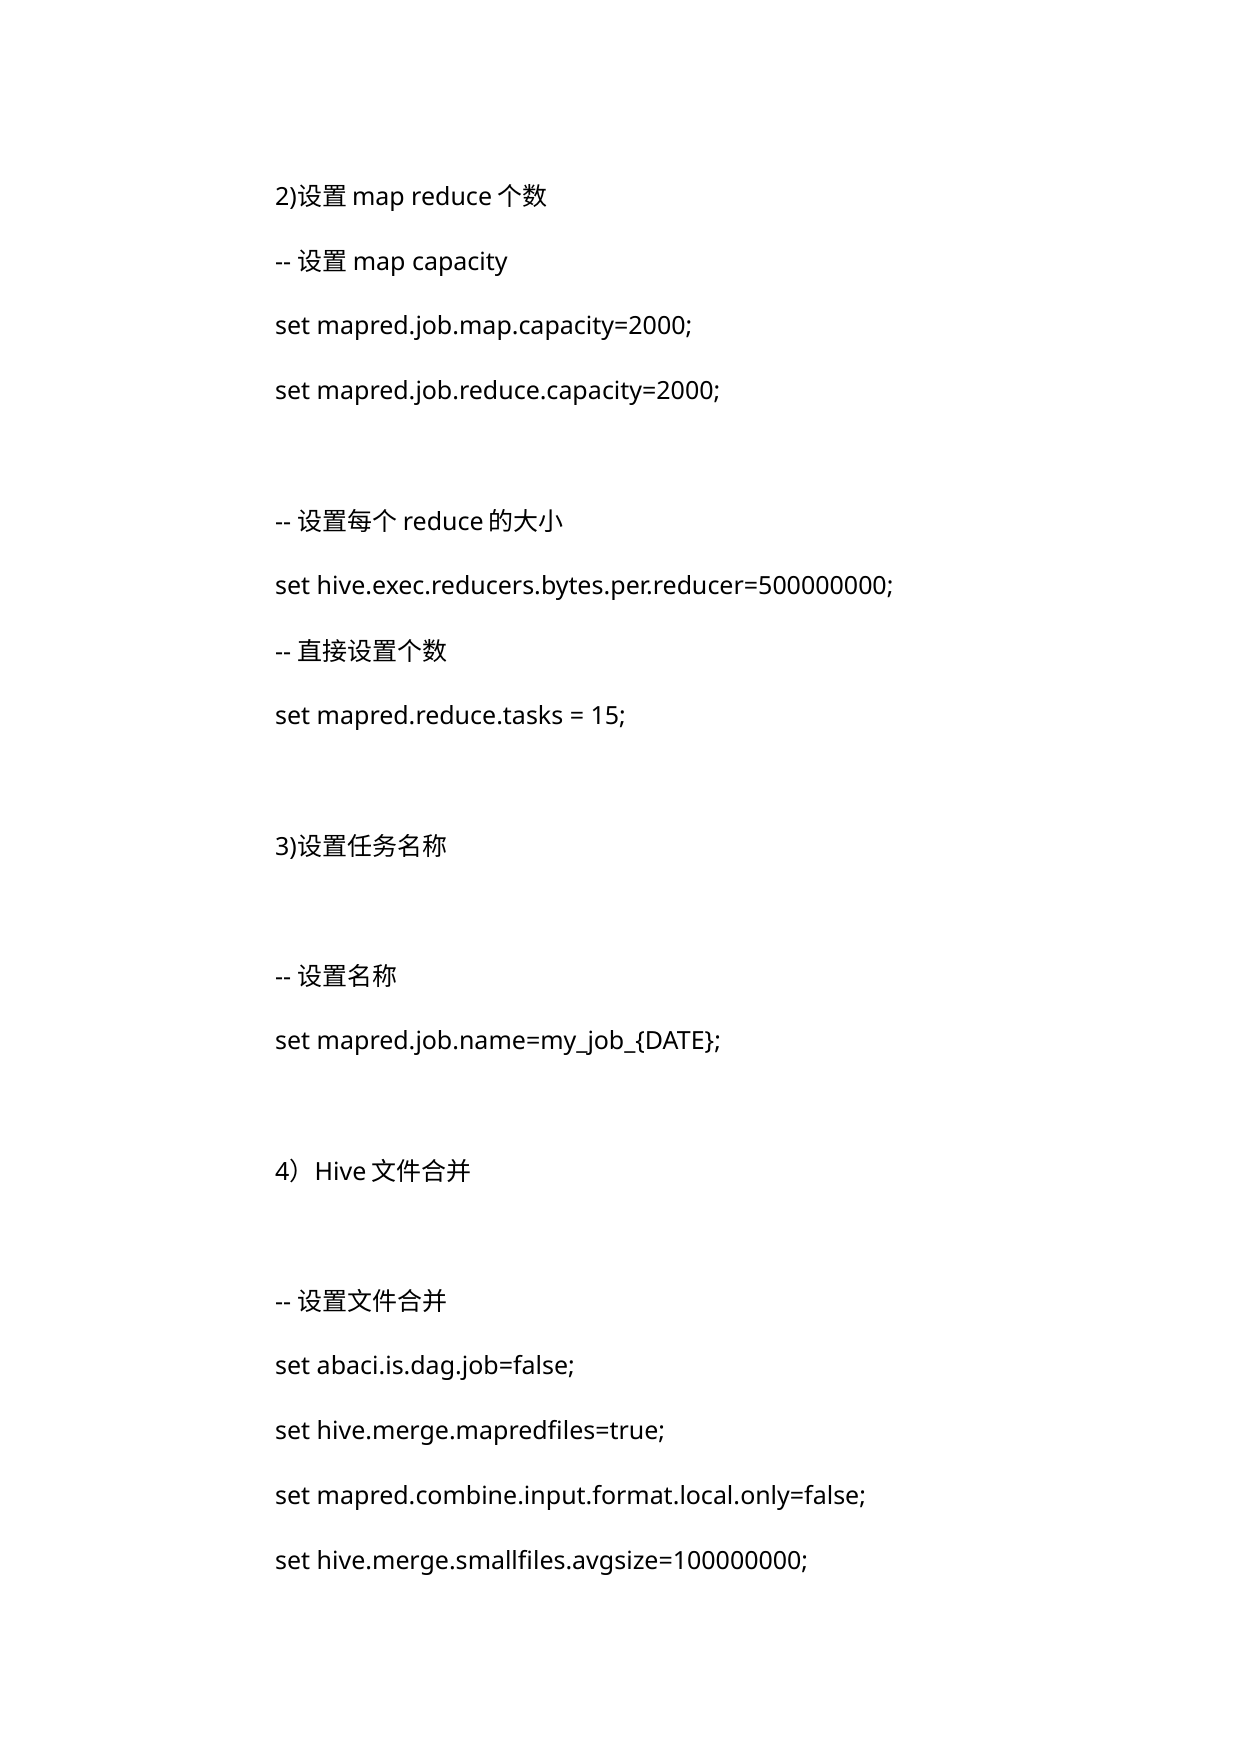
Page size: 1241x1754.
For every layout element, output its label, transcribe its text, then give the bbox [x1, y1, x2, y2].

list 3)设置任务名称 [231, 812, 1053, 877]
list set mapred.job.map.capacity=2000; [231, 292, 1053, 357]
list set hive.merge.mapredfiles=true; [231, 1397, 1053, 1462]
list -- 直接设置个数 [231, 617, 1053, 682]
list -- 设置每个reduce的大小 [231, 487, 1053, 552]
list set mapred.job.name=my_job_{DATE}; [231, 1007, 1053, 1072]
list -- 设置文件合并 [231, 1267, 1053, 1332]
list set abaci.is.dag.job=false; [231, 1332, 1053, 1397]
list set mapred.reduce.tasks = 15; [231, 682, 1053, 747]
list 2)设置map reduce个数 [231, 162, 1053, 227]
list set hive.merge.smallfiles.avgsize=100000000; [231, 1527, 1053, 1592]
list -- 设置名称 [231, 942, 1053, 1007]
list set mapred.job.reduce.capacity=2000; [231, 357, 1053, 422]
list -- 设置map capacity [231, 227, 1053, 292]
list 4）Hive文件合并 [231, 1137, 1053, 1202]
list set hive.exec.reducers.bytes.per.reducer=500000000; [231, 552, 1053, 617]
list set mapred.combine.input.format.local.only=false; [231, 1462, 1053, 1527]
